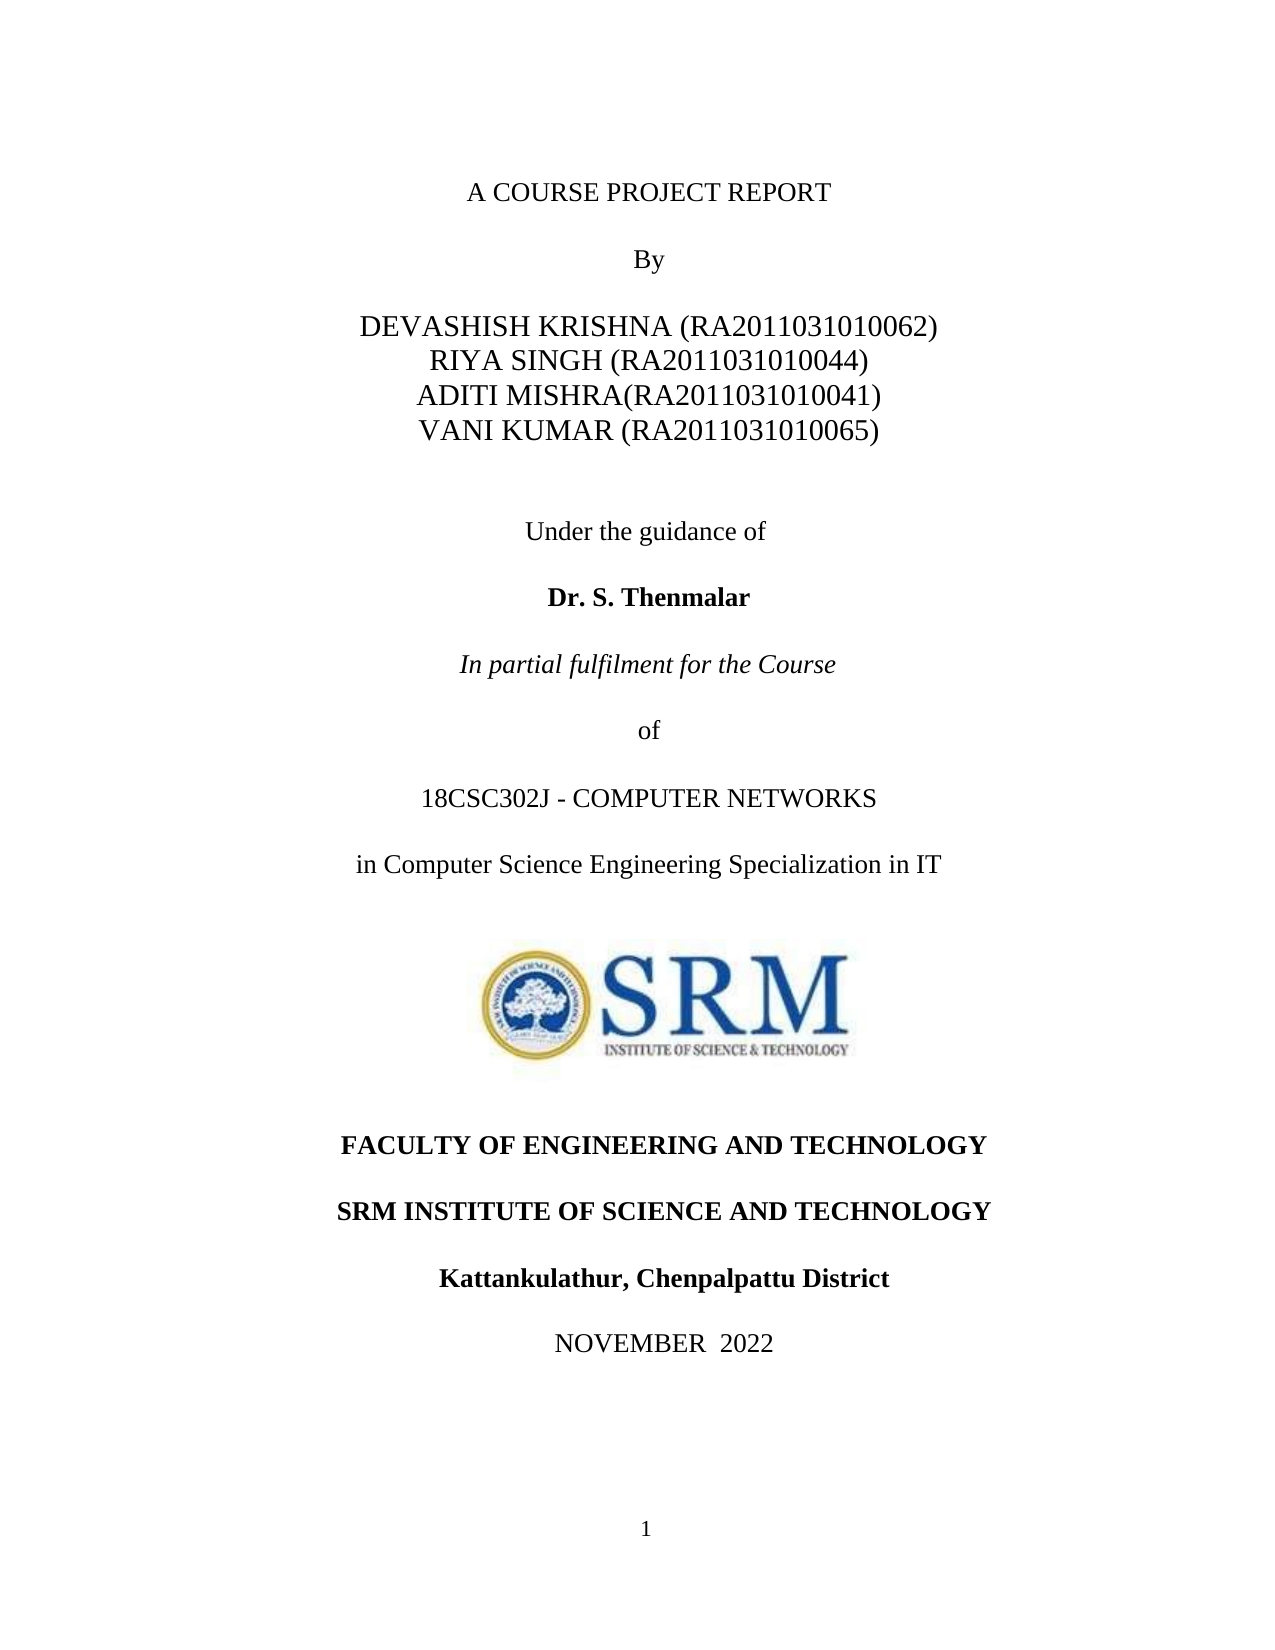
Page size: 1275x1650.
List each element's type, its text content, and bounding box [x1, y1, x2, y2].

text of [154, 714, 1143, 746]
text VANI KUMAR (RA2011031010065) [154, 412, 1143, 446]
text By [154, 243, 1143, 274]
text DEVASHISH KRISHNA (RA2011031010062) [154, 308, 1143, 342]
text A COURSE PROJECT REPORT [154, 176, 1143, 207]
text ADITI MISHRA(RA2011031010041) [154, 377, 1143, 412]
text Under the guidance of Dr. S. Thenmalar In partial fulfilment for the Course [154, 515, 1143, 679]
text RIYA SINGH (RA2011031010044) [154, 342, 1143, 377]
text NOVEMBER 2022 [277, 1327, 1051, 1359]
picture [467, 939, 867, 1083]
text Kattankulathur, Chenpalpattu District [277, 1262, 1051, 1293]
text FACULTY OF ENGINEERING AND TECHNOLOGY SRM INSTITUTE OF SCIENCE AND TECHNOLOGY [333, 1129, 995, 1226]
text in Computer Science Engineering Specialization in IT [154, 848, 1143, 879]
text 18CSC302J - COMPUTER NETWORKS [154, 782, 1143, 813]
